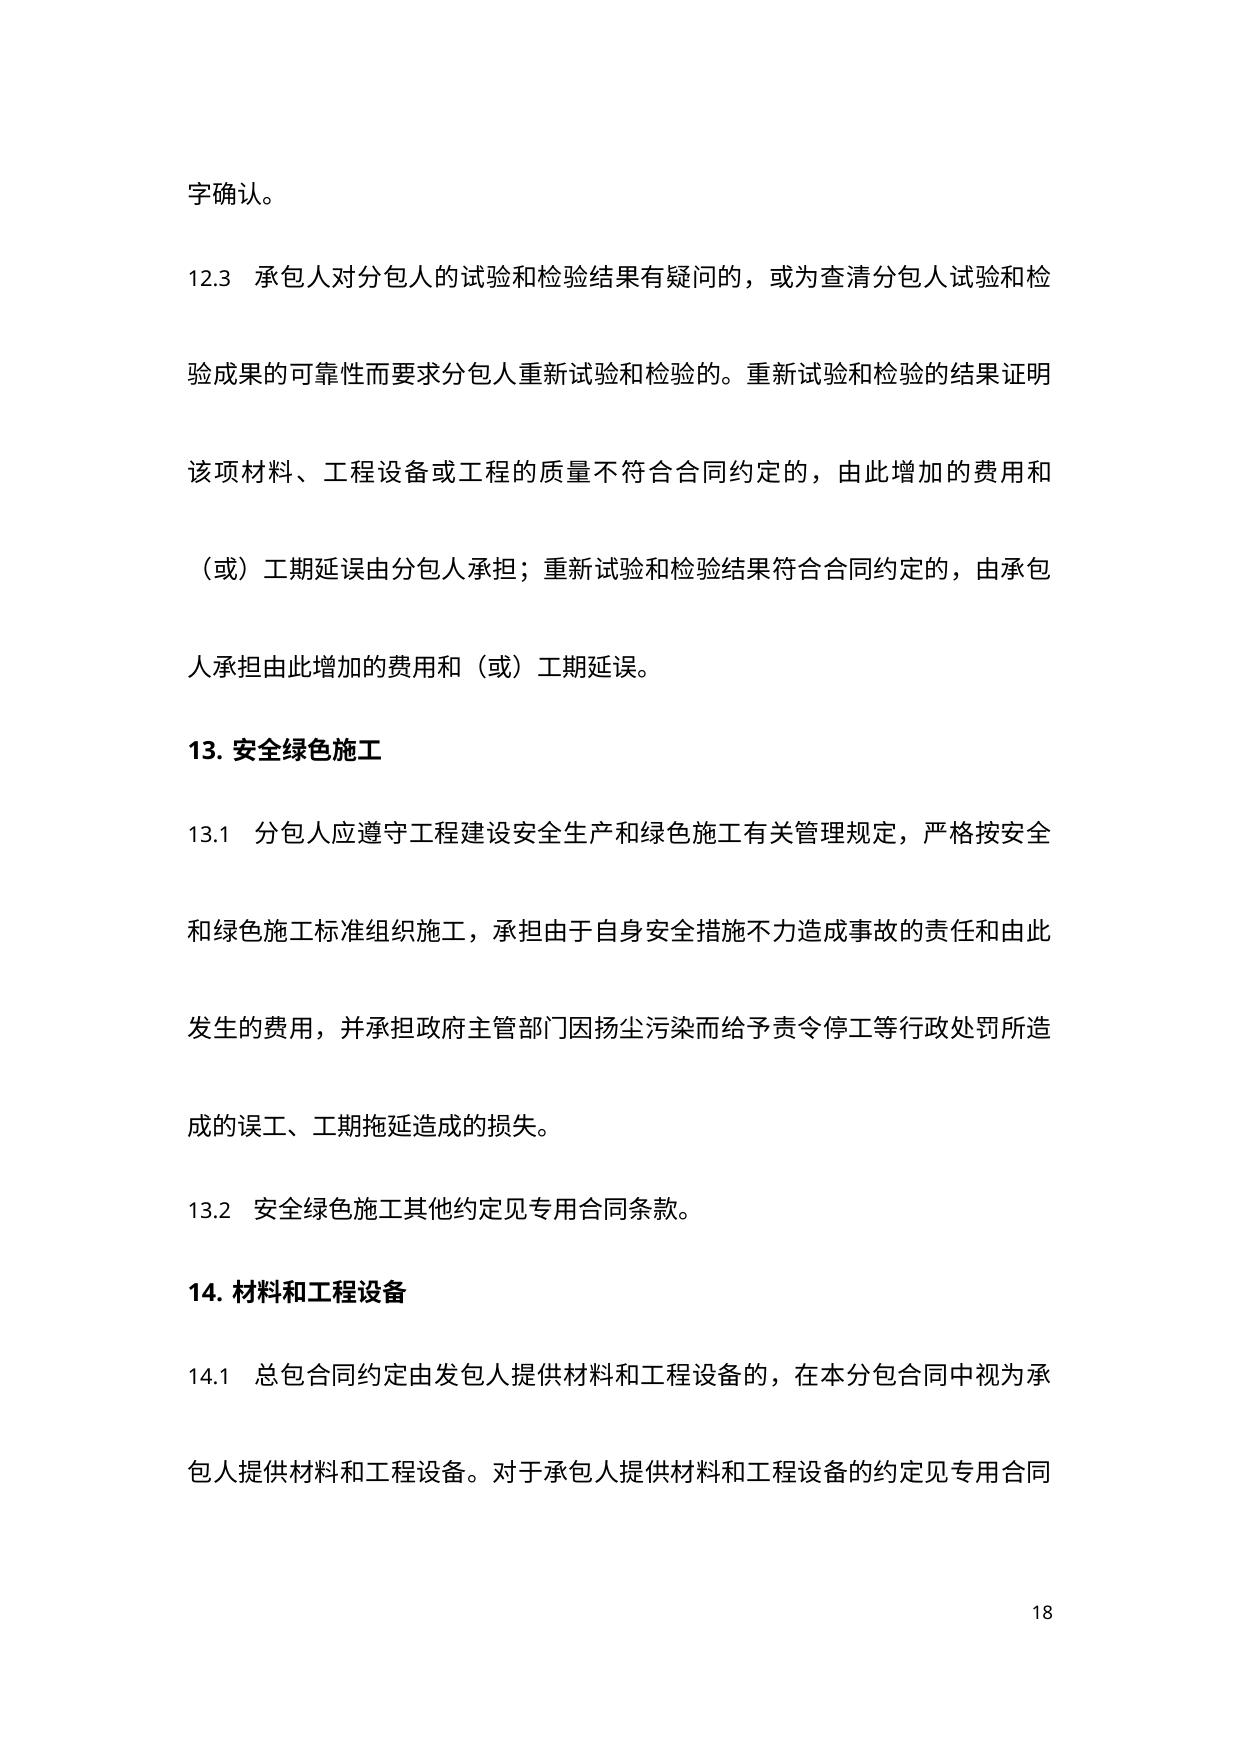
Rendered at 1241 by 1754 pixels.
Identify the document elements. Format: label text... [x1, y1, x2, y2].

subtitle 安全绿色施工 [187, 716, 1053, 781]
subtitle 承包人对分包人的试验和检验结果有疑问的，或为查清分包人试验和检验成果的可靠性而要求分包人重新试验和检验的。重新试验和检验的结果证明该项材料、工程设备或工程的质量不符合合同约定的，由此增加的费用和（或）工期延误由分包人承担；重新试验和检验结果符合合同约定的，由承包人承担由此增加的费用和（或）工期延误。 [187, 243, 1053, 698]
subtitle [187, 160, 1053, 225]
subtitle 分包人应遵守工程建设安全生产和绿色施工有关管理规定，严格按安全和绿色施工标准组织施工，承担由于自身安全措施不力造成事故的责任和由此发生的费用，并承担政府主管部门因扬尘污染而给予责令停工等行政处罚所造成的误工、工期拖延造成的损失。 [187, 799, 1053, 1157]
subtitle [187, 1341, 1053, 1503]
subtitle 材料和工程设备 [187, 1258, 1053, 1323]
subtitle 安全绿色施工其他约定见专用合同条款。 [187, 1175, 1053, 1240]
